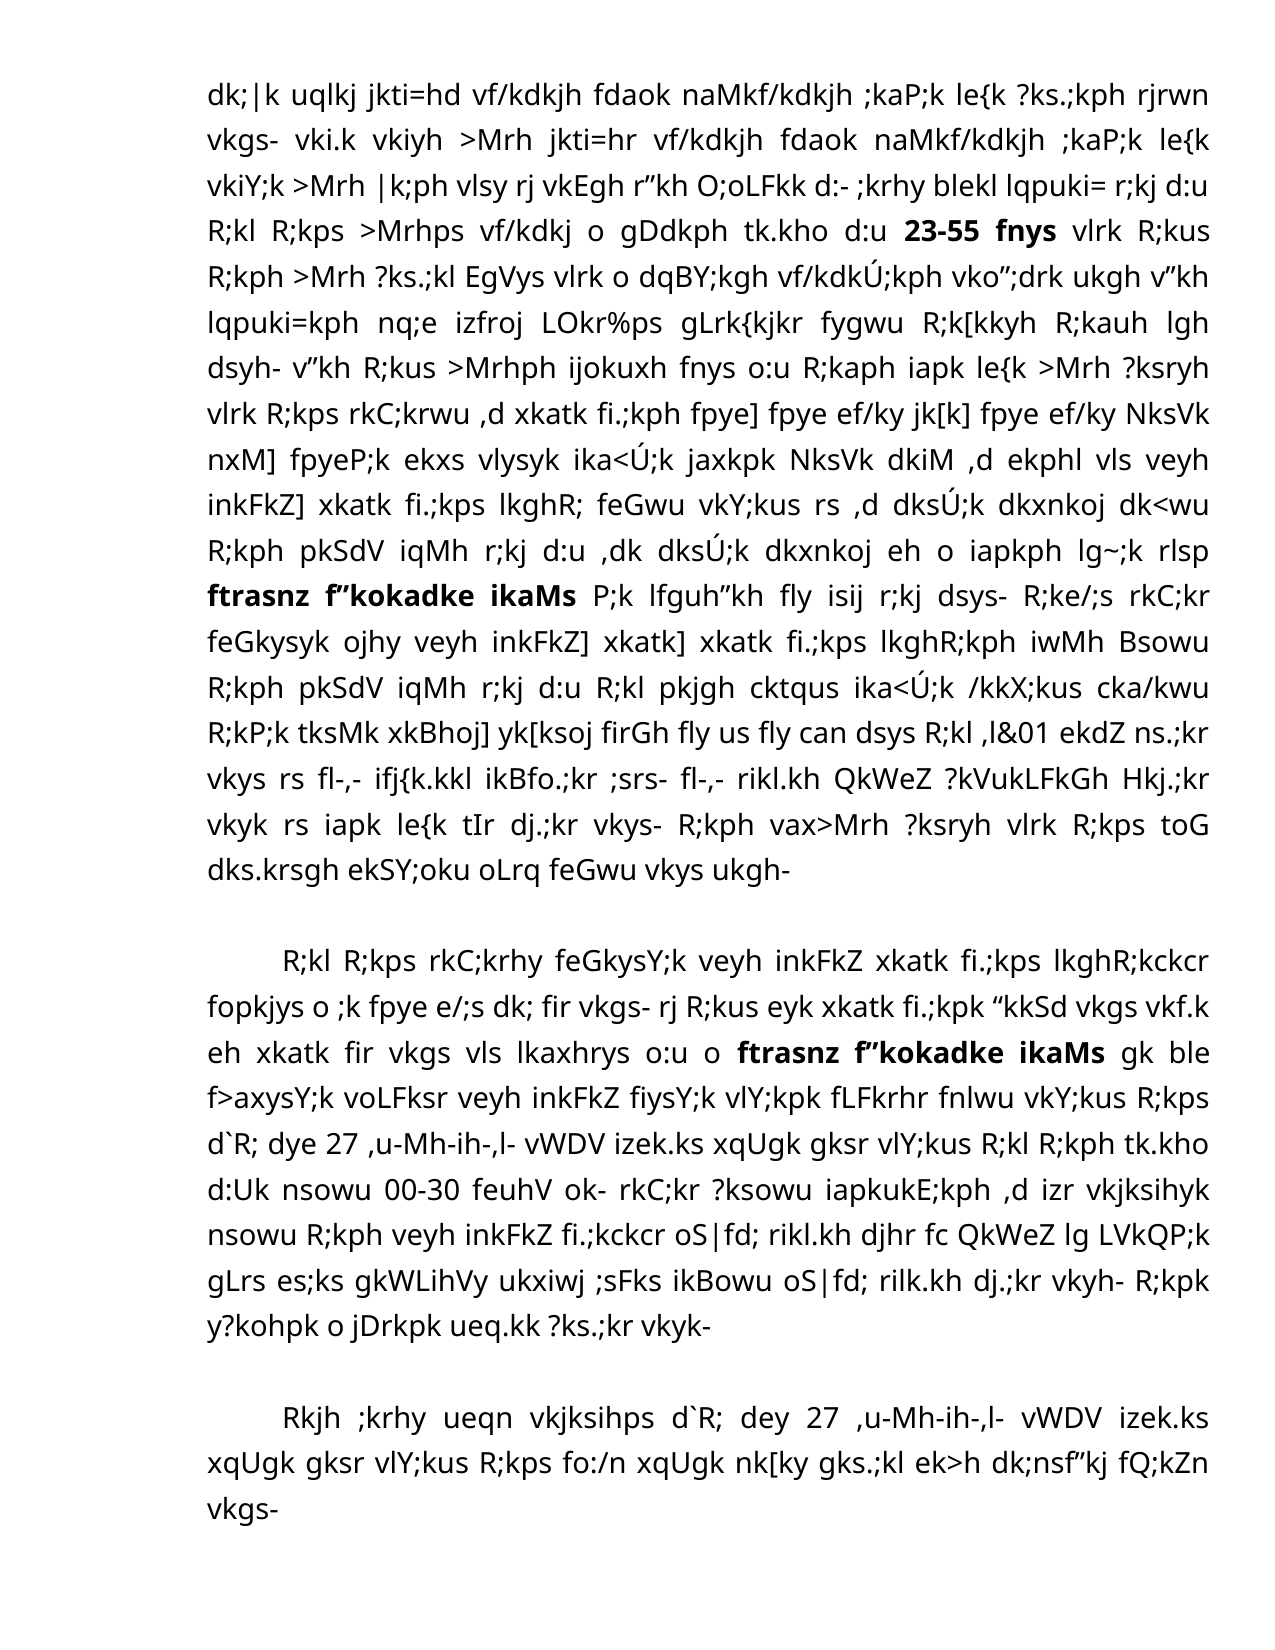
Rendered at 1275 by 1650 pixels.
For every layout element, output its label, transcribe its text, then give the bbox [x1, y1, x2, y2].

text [207, 74, 1211, 889]
text Rkjh ;krhy ueqn vkjksihps d`R; dey 27 ,u-Mh-ih-,l- vWDV izek.ks xqUgk gksr vlY;kus R;kps fo:/n xqUgk nk[ky gks.;kl ek>h dk;nsf”kj fQ;kZn vkgs- [207, 1397, 1211, 1528]
text R;kl R;kps rkC;krhy feGkysY;k veyh inkFkZ xkatk fi.;kps lkghR;kckcr fopkjys o ;k fpye e/;s dk; fir vkgs- rj R;kus eyk xkatk fi.;kpk “kkSd vkgs vkf.k eh xkatk fir vkgs vls lkaxhrys o:u o ftrasnz f”kokadke ikaMs gk ble f>axysY;k voLFksr veyh inkFkZ fiysY;k vlY;kpk fLFkrhr fnlwu vkY;kus R;kps d`R; dye 27 ,u-Mh-ih-,l- vWDV izek.ks xqUgk gksr vlY;kus R;kl R;kph tk.kho d:Uk nsowu 00-30 feuhV ok- rkC;kr ?ksowu iapkukE;kph ,d izr vkjksihyk nsowu R;kph veyh inkFkZ fi.;kckcr oS|fd; rikl.kh djhr fc QkWeZ lg LVkQP;k gLrs es;ks gkWLihVy ukxiwj ;sFks ikBowu oS|fd; rilk.kh dj.;kr vkyh- R;kpk y?kohpk o jDrkpk ueq.kk ?ks.;kr vkyk- [207, 941, 1211, 1345]
